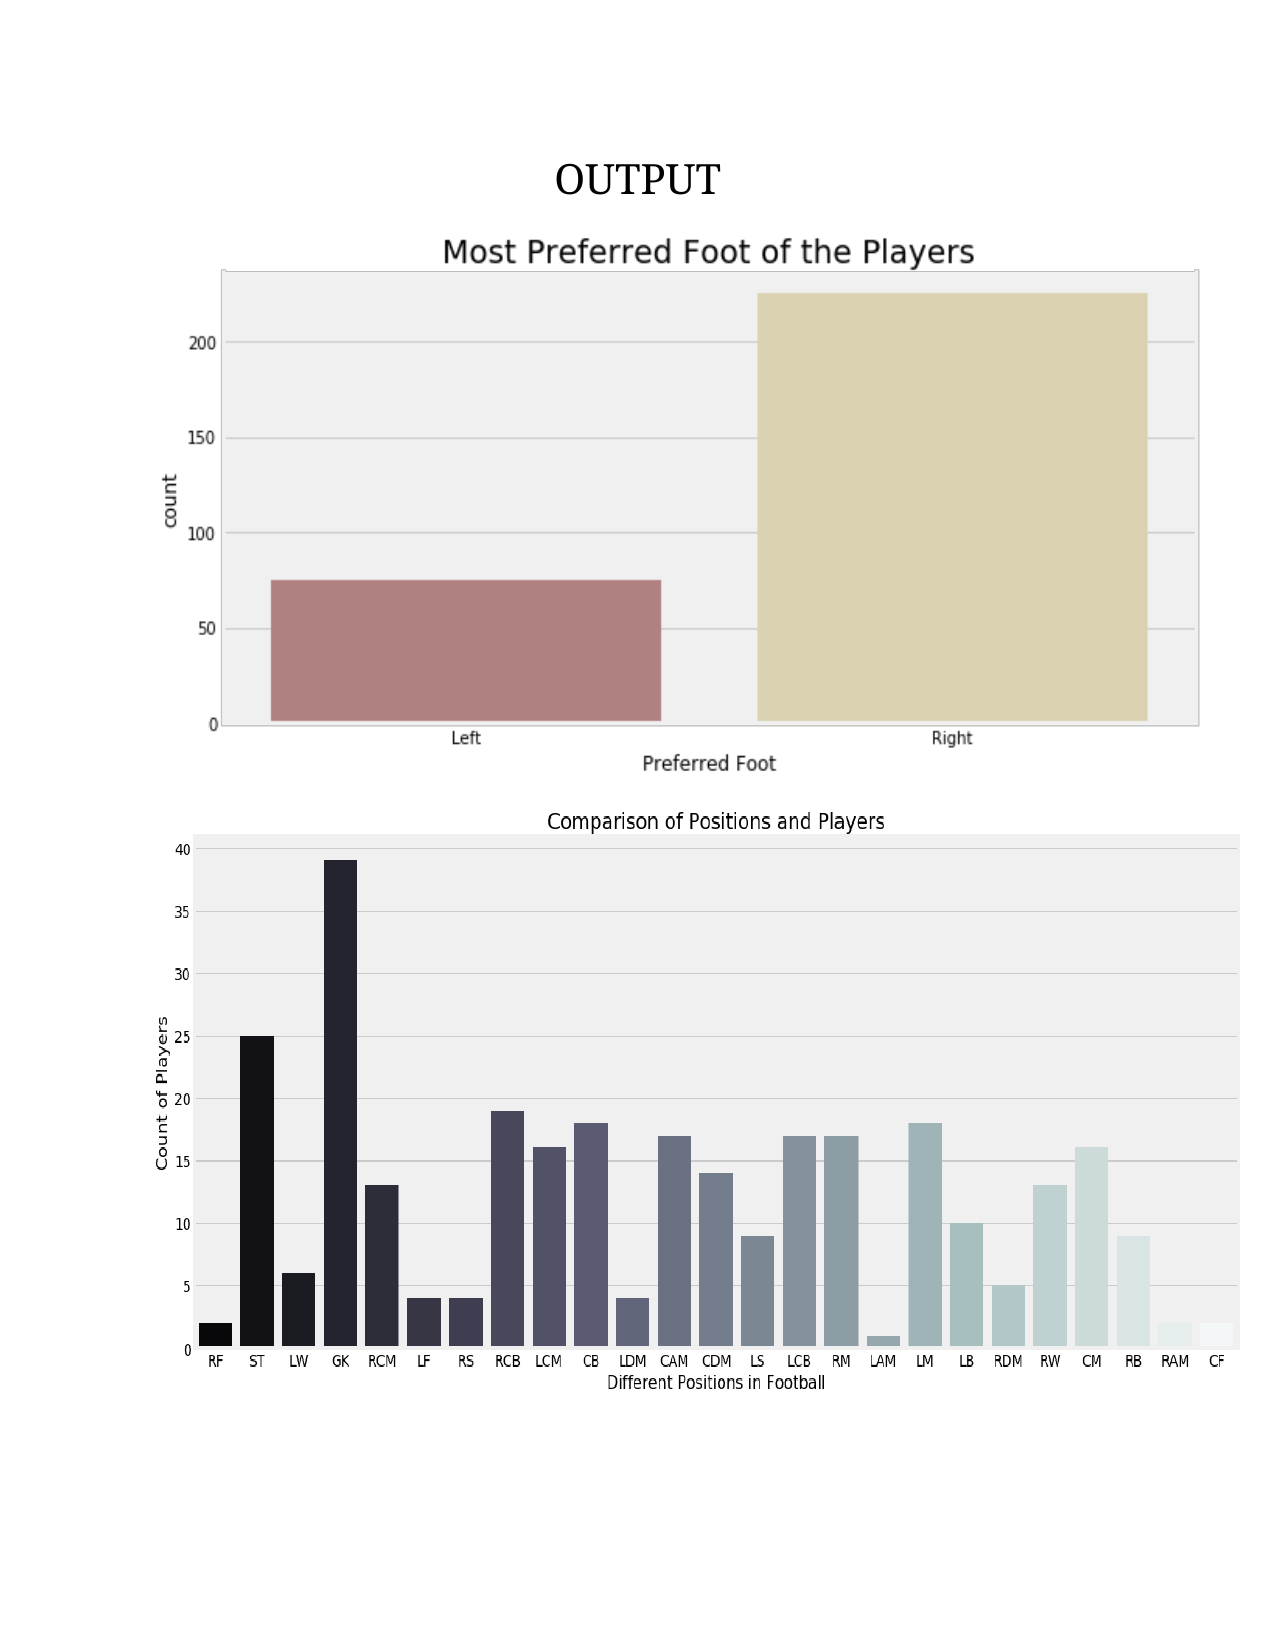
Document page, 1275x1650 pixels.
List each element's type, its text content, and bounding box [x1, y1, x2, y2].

text OUTPUT [150, 150, 1125, 207]
picture [150, 804, 1244, 1400]
picture [150, 227, 1207, 786]
